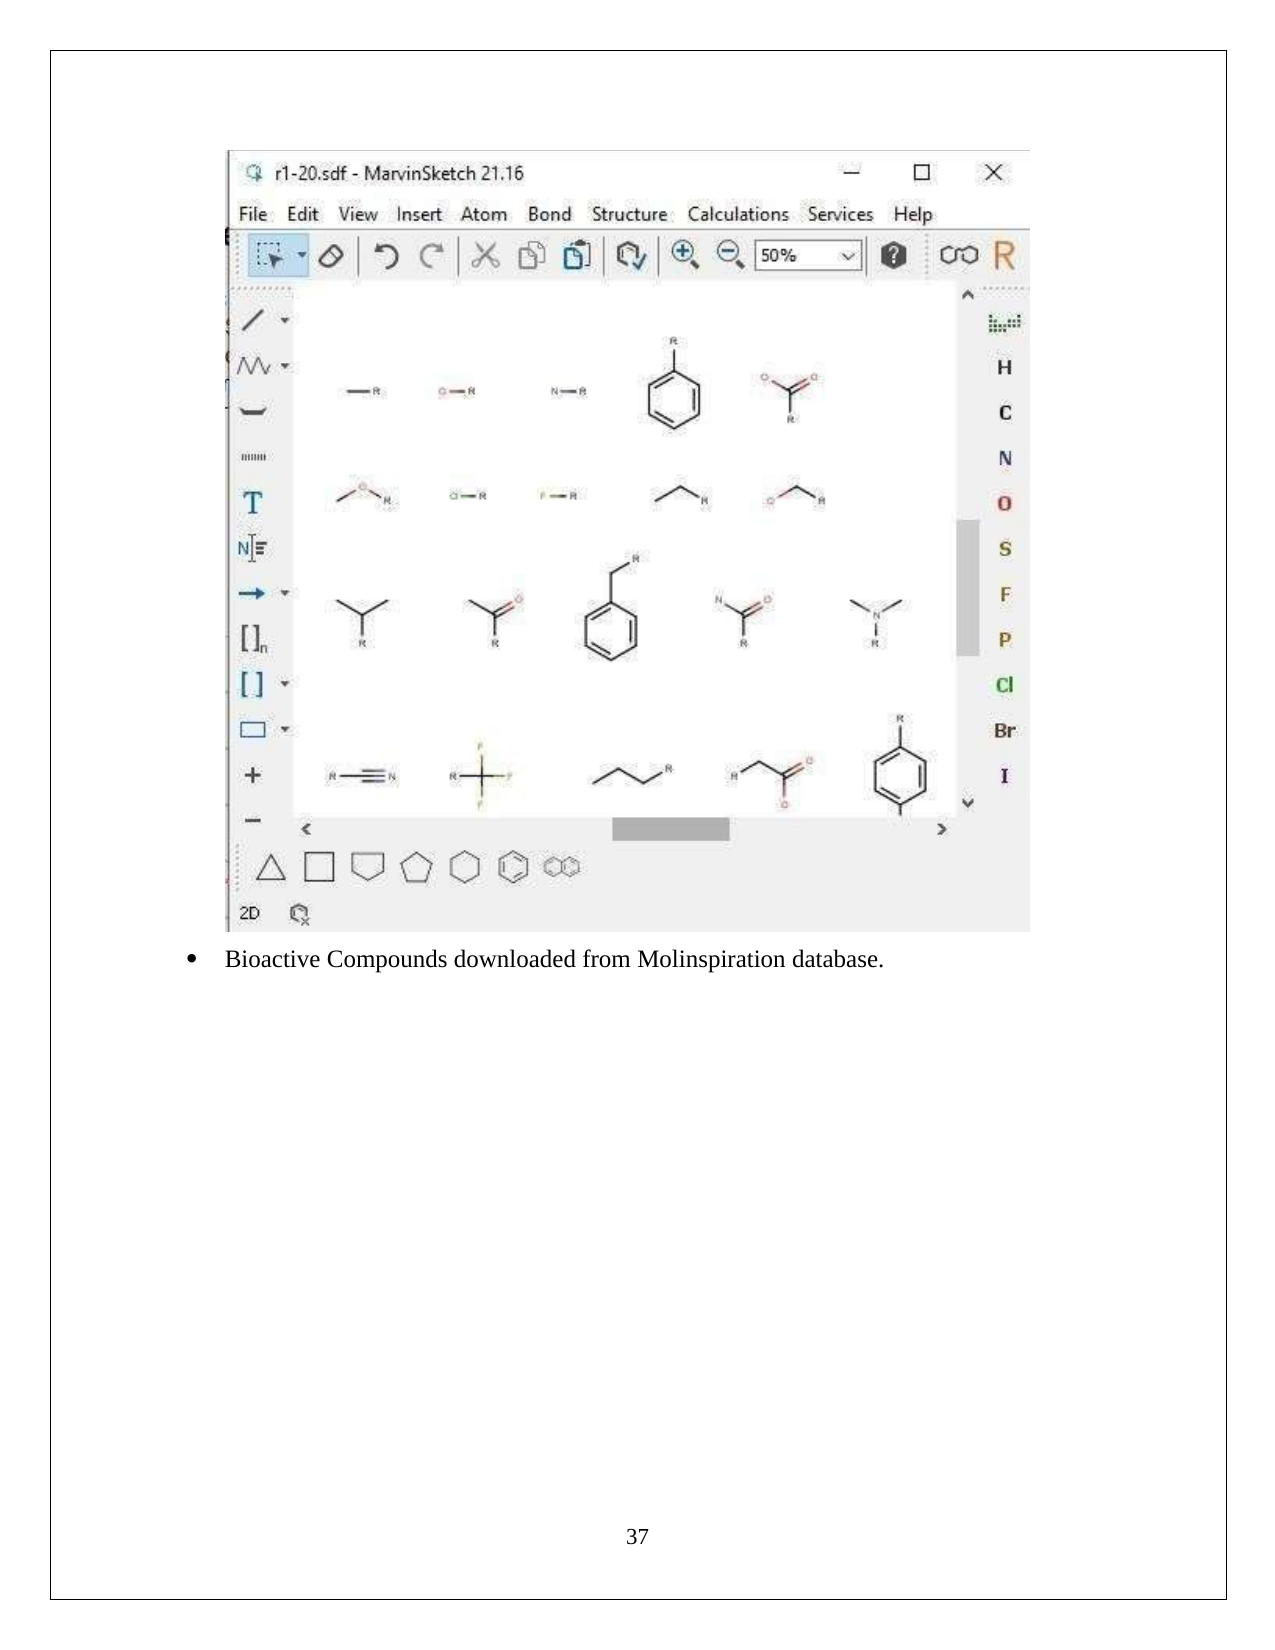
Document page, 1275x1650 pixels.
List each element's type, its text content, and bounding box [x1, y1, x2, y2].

picture [225, 150, 1030, 932]
list Bioactive Compounds downloaded from Molinspiration database. [187, 944, 1226, 973]
